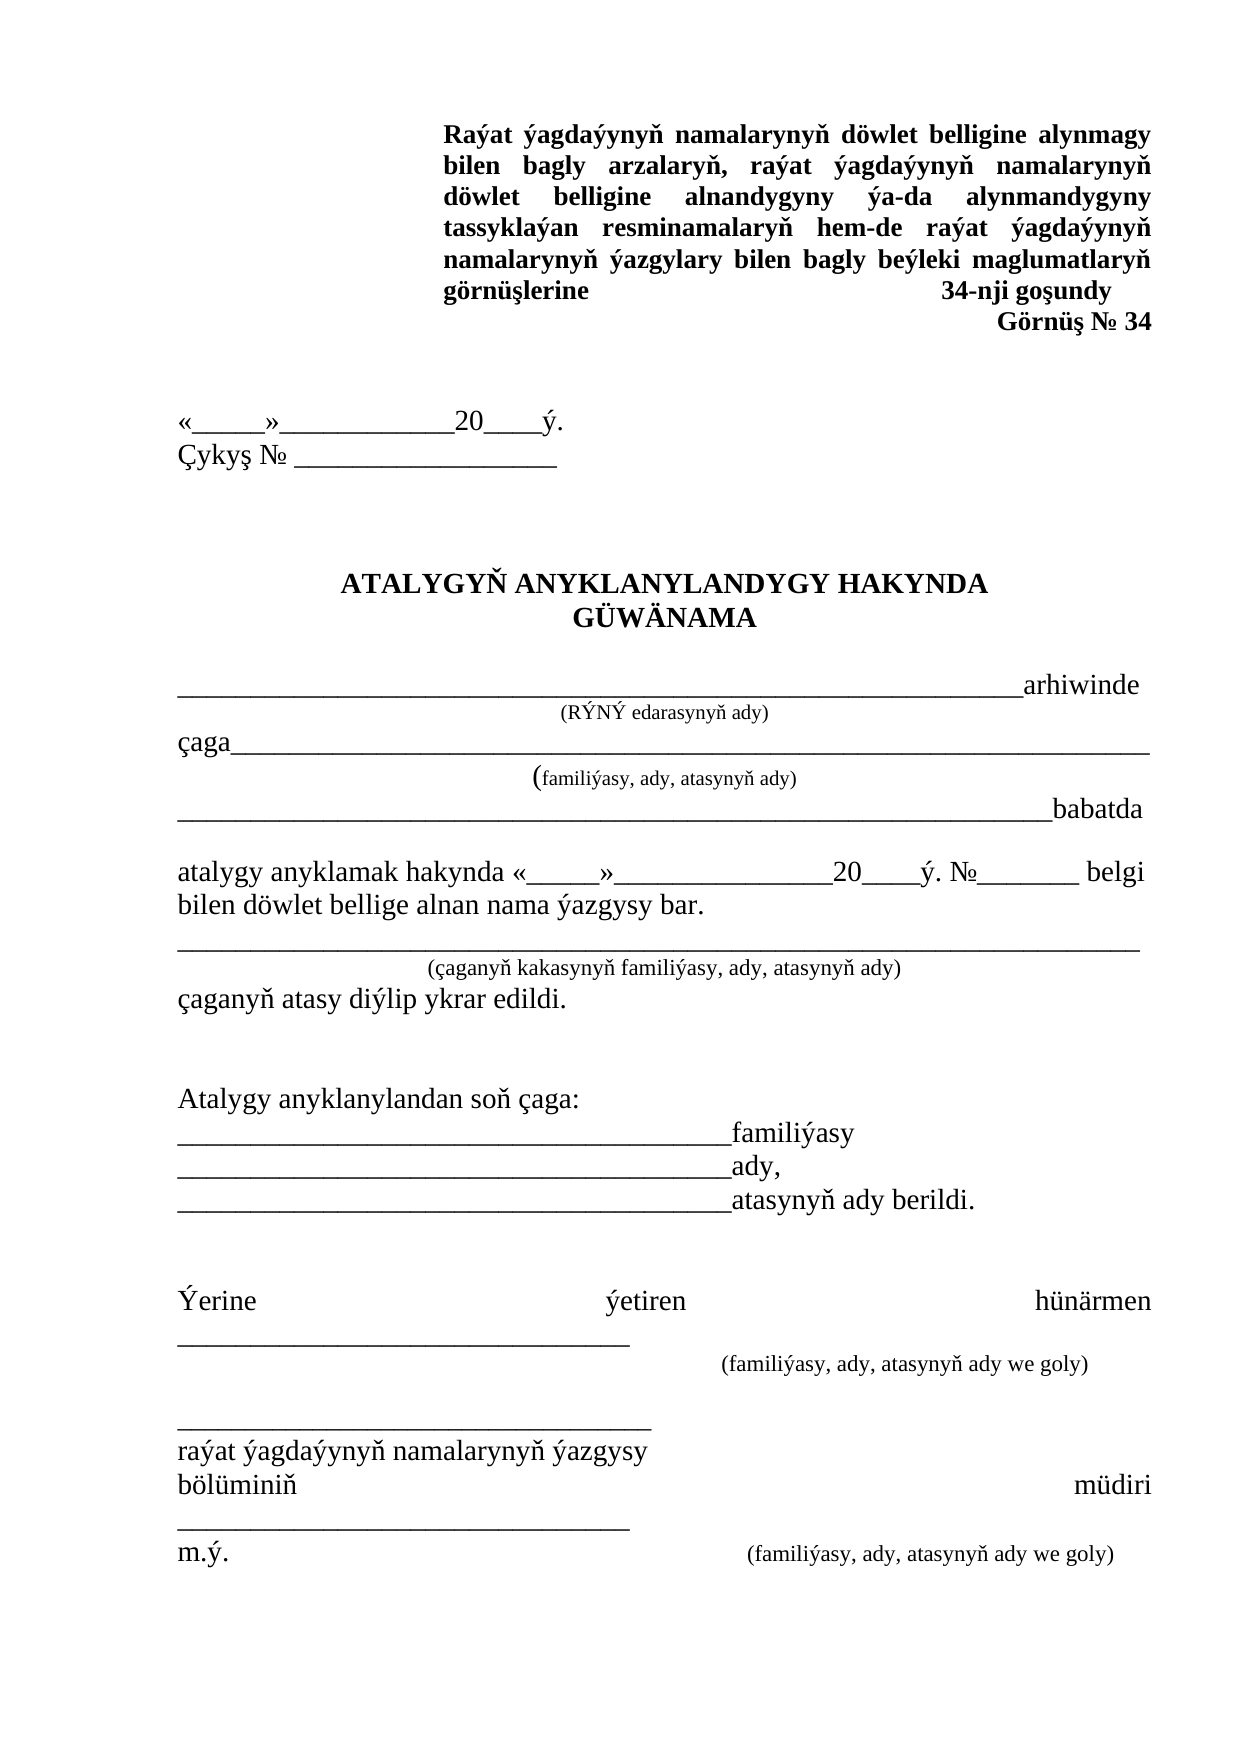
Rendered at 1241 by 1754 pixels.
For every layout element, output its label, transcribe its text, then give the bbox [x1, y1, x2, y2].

text Görnüş № 34 [443, 305, 1152, 336]
text (familiýasy, ady, atasynyň ady we goly) [177, 1350, 1152, 1376]
text raýat ýagdaýynyň namalarynyň ýazgysy [177, 1433, 1152, 1467]
text GÜWÄNAMA [177, 600, 1152, 633]
text çaganyň atasy diýlip ykrar edildi. [177, 981, 1152, 1014]
text __________________________________________________________________ [177, 921, 1152, 954]
text ___________________________________ [177, 1402, 1152, 1433]
text __________________________________________________________arhiwinde [177, 667, 1152, 700]
text ATALYGYŇ ANYKLANYLANDYGY HAKYNDA [177, 566, 1152, 600]
text Ýerine ýetiren hünärmen _______________________________ [177, 1283, 1152, 1350]
text ____________________________________________________________babatda [177, 791, 1152, 825]
text Atalygy anyklanylandan soň çaga: [177, 1081, 1152, 1115]
text «_____»____________20____ý. [177, 403, 1152, 437]
text (familiýasy, ady, atasynyň ady) [177, 758, 1152, 791]
text atalygy anyklamak hakynda «_____»_______________20____ý. №_______ belgi bilen döwlet bellige alnan nama ýazgysy bar. [177, 854, 1152, 921]
text ______________________________________familiýasy [177, 1115, 1152, 1148]
text çaga_______________________________________________________________ [177, 724, 1152, 758]
text m.ý. (familiýasy, ady, atasynyň ady we goly) [177, 1534, 1152, 1568]
text bölüminiň müdiri _______________________________ [177, 1467, 1152, 1534]
text ______________________________________atasynyň ady berildi. [177, 1182, 1152, 1216]
text Çykyş № __________________ [177, 437, 1152, 470]
text Raýat ýagdaýynyň namalarynyň döwlet belligine alynmagy bilen bagly arzalaryň, raýat ýagdaýynyň namalarynyň döwlet belligine alnandygyny ýa-da alynmandygyny tassyklaýan resminamalaryň hem-de raýat ýagdaýynyň namalarynyň ýazgylary bilen bagly beýleki maglumatlaryň görnüşlerine 34-nji goşundy [443, 118, 1152, 305]
text (çaganyň kakasynyň familiýasy, ady, atasynyň ady) [177, 954, 1152, 981]
text (RÝNÝ edarasynyň ady) [177, 700, 1152, 724]
text ______________________________________ady, [177, 1148, 1152, 1182]
